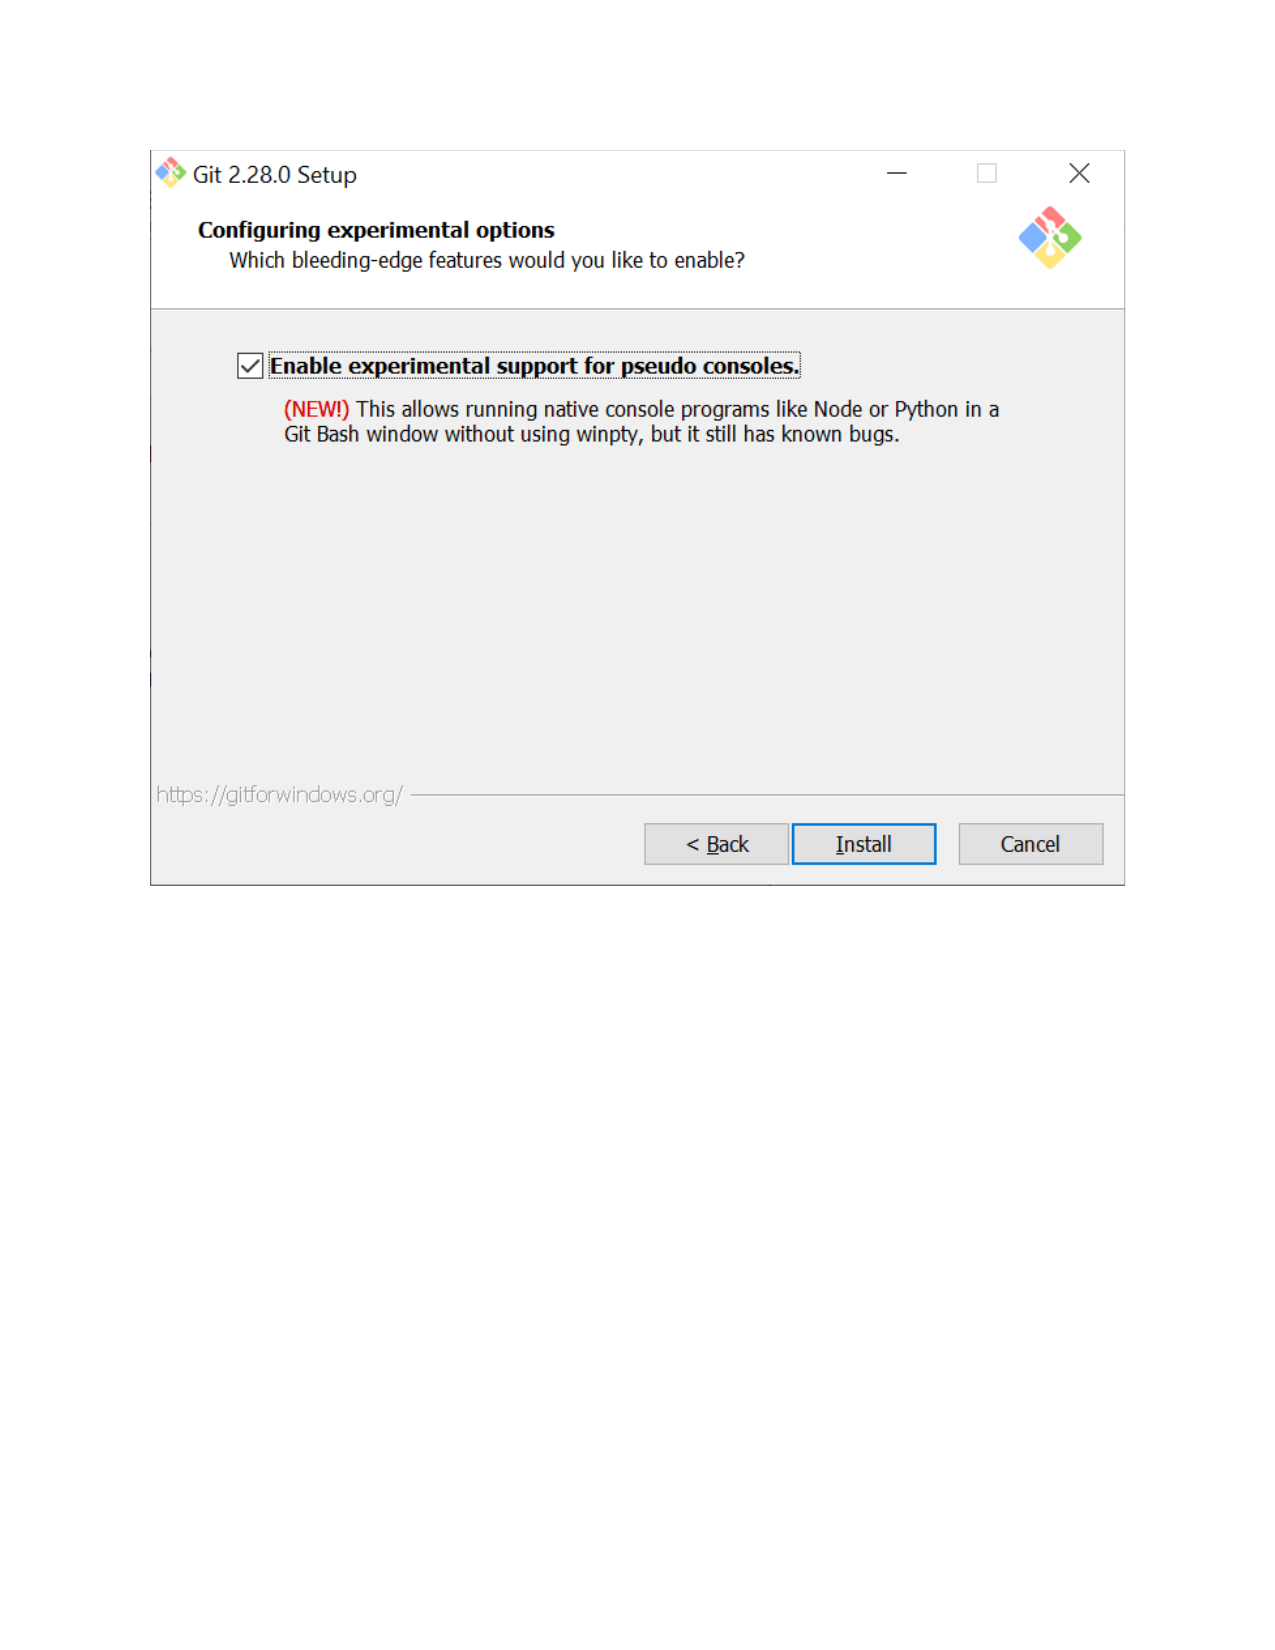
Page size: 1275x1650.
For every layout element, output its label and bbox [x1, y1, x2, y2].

picture [150, 150, 1125, 886]
